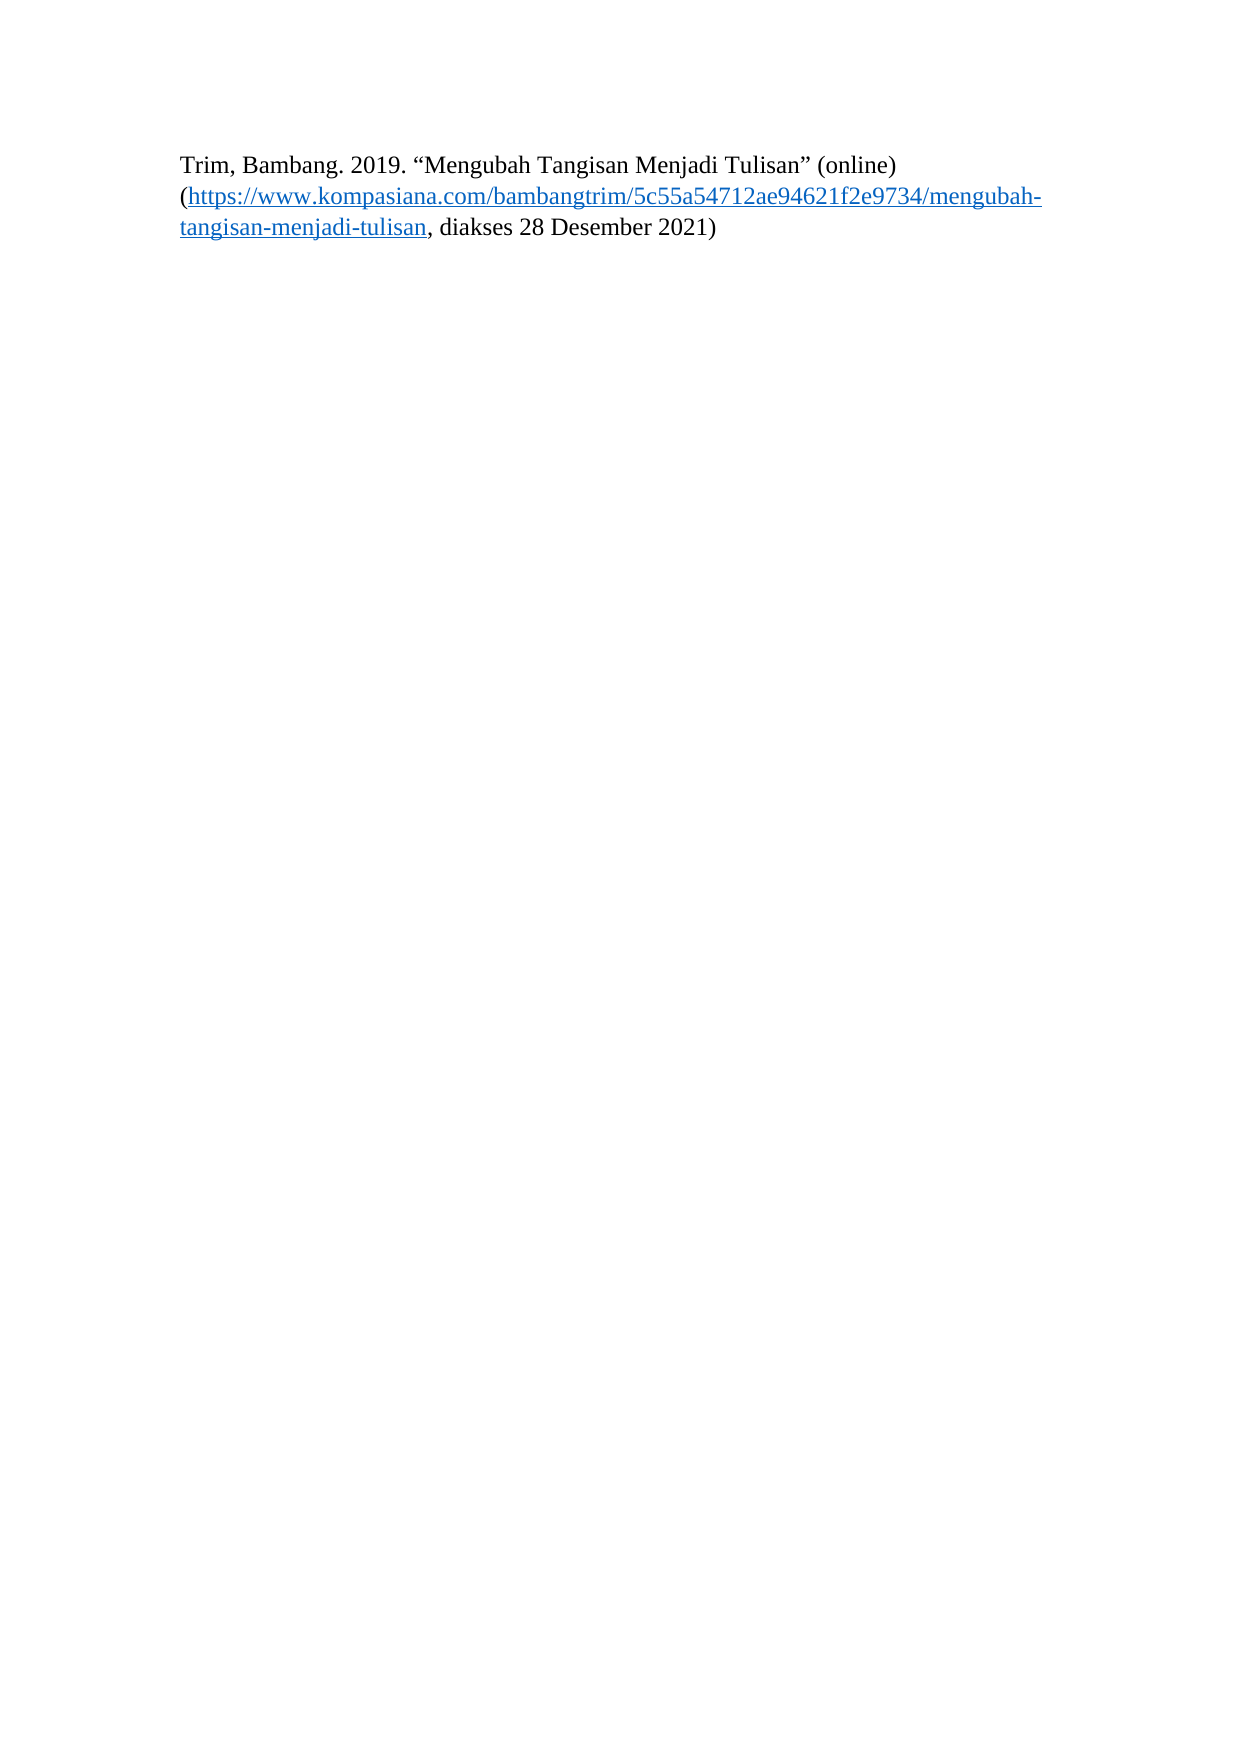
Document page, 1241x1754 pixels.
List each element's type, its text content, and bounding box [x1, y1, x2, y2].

text Trim, Bambang. 2019. “Mengubah Tangisan Menjadi Tulisan” (online) (https://www.kompasiana.com/bambangtrim/5c55a54712ae94621f2e9734/mengubah-tangisan-menjadi-tulisan, diakses 28 Desember 2021) [179, 150, 1090, 241]
